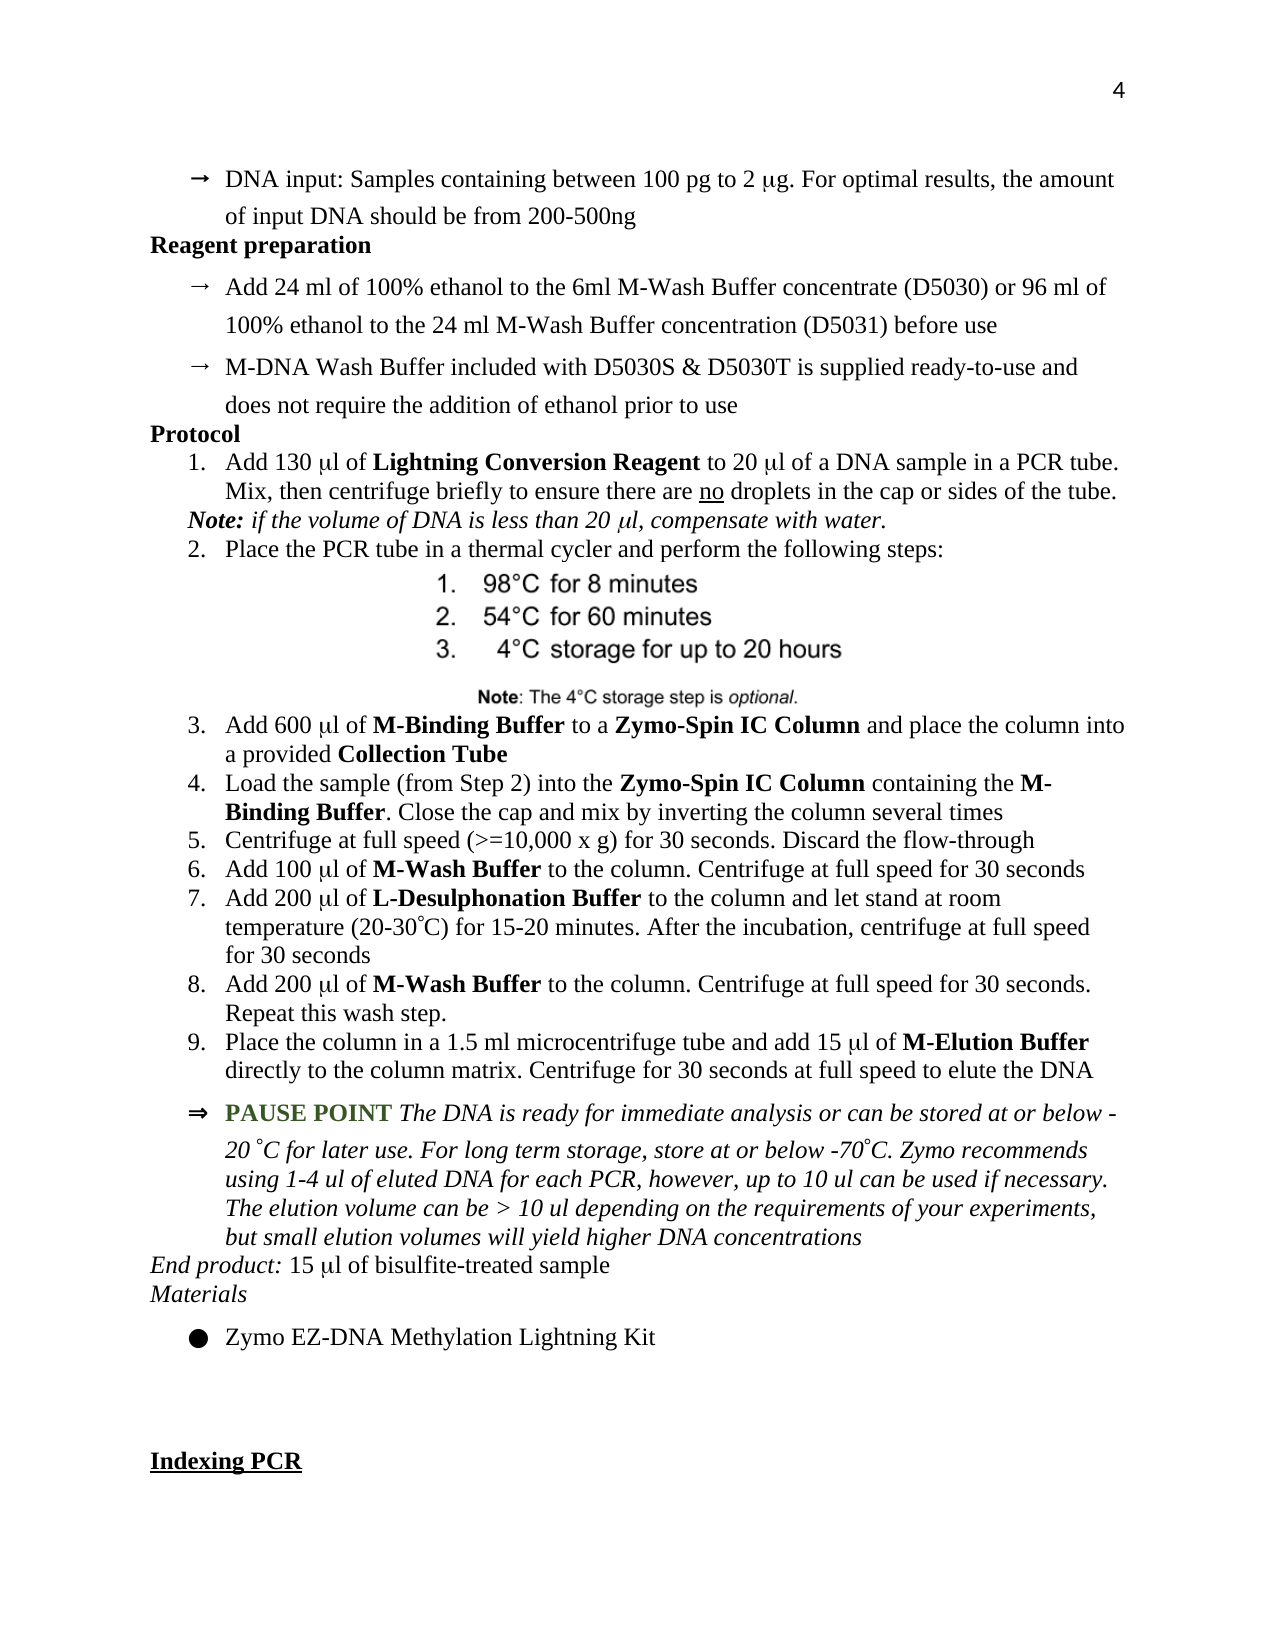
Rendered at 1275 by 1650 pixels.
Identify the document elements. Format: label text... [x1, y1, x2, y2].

text Protocol [150, 419, 1125, 447]
list M-DNA Wash Buffer included with D5030S & D5030T is supplied ready-to-use and does not require the addition of ethanol prior to use [187, 339, 1125, 419]
list Add 100 μl of M-Wash Buffer to the column. Centrifuge at full speed for 30 seconds [187, 854, 1125, 883]
list Place the column in a 1.5 ml microcentrifuge tube and add 15 μl of M-Elution Buffer directly to the column matrix. Centrifuge for 30 seconds at full speed to elute the DNA [187, 1027, 1125, 1084]
text Note: if the volume of DNA is less than 20 μl, compensate with water. [187, 505, 1125, 534]
list Add 130 μl of Lightning Conversion Reagent to 20 μl of a DNA sample in a PCR tube. Mix, then centrifuge briefly to ensure there are no droplets in the cap or sides of the tube. [187, 447, 1125, 505]
picture [428, 562, 847, 711]
list Add 200 μl of M-Wash Buffer to the column. Centrifuge at full speed for 30 seconds. Repeat this wash step. [187, 969, 1125, 1027]
text Indexing PCR [150, 1445, 1125, 1476]
text Reagent preparation [150, 230, 1125, 259]
text End product: 15 μl of bisulfite-treated sample [150, 1250, 1125, 1279]
text Materials [150, 1279, 1125, 1308]
list Add 24 ml of 100% ethanol to the 6ml M-Wash Buffer concentrate (D5030) or 96 ml of 100% ethanol to the 24 ml M-Wash Buffer concentration (D5031) before use [187, 259, 1125, 339]
list Place the PCR tube in a thermal cycler and perform the following steps: [187, 534, 1125, 562]
list Load the sample (from Step 2) into the Zymo-Spin IC Column containing the M-Binding Buffer. Close the cap and mix by inverting the column several times [187, 768, 1125, 825]
list DNA input: Samples containing between 100 pg to 2 μg. For optimal results, the amount of input DNA should be from 200-500ng [187, 150, 1125, 230]
list Add 600 μl of M-Binding Buffer to a Zymo-Spin IC Column and place the column into a provided Collection Tube [187, 710, 1125, 768]
list Add 200 μl of L-Desulphonation Buffer to the column and let stand at room temperature (20-30°C) for 15-20 minutes. After the incubation, centrifuge at full speed for 30 seconds [187, 883, 1125, 969]
list Zymo EZ-DNA Methylation Lightning Kit [187, 1308, 1125, 1359]
list Centrifuge at full speed (>=10,000 x g) for 30 seconds. Discard the flow-through [187, 825, 1125, 854]
list PAUSE POINT The DNA is ready for immediate analysis or can be stored at or below -20 °C for later use. For long term storage, store at or below -70°C. Zymo recommends using 1-4 ul of eluted DNA for each PCR, however, up to 10 ul can be used if necessary. The elution volume can be > 10 ul depending on the requirements of your experiments, but small elution volumes will yield higher DNA concentrations [187, 1084, 1125, 1250]
